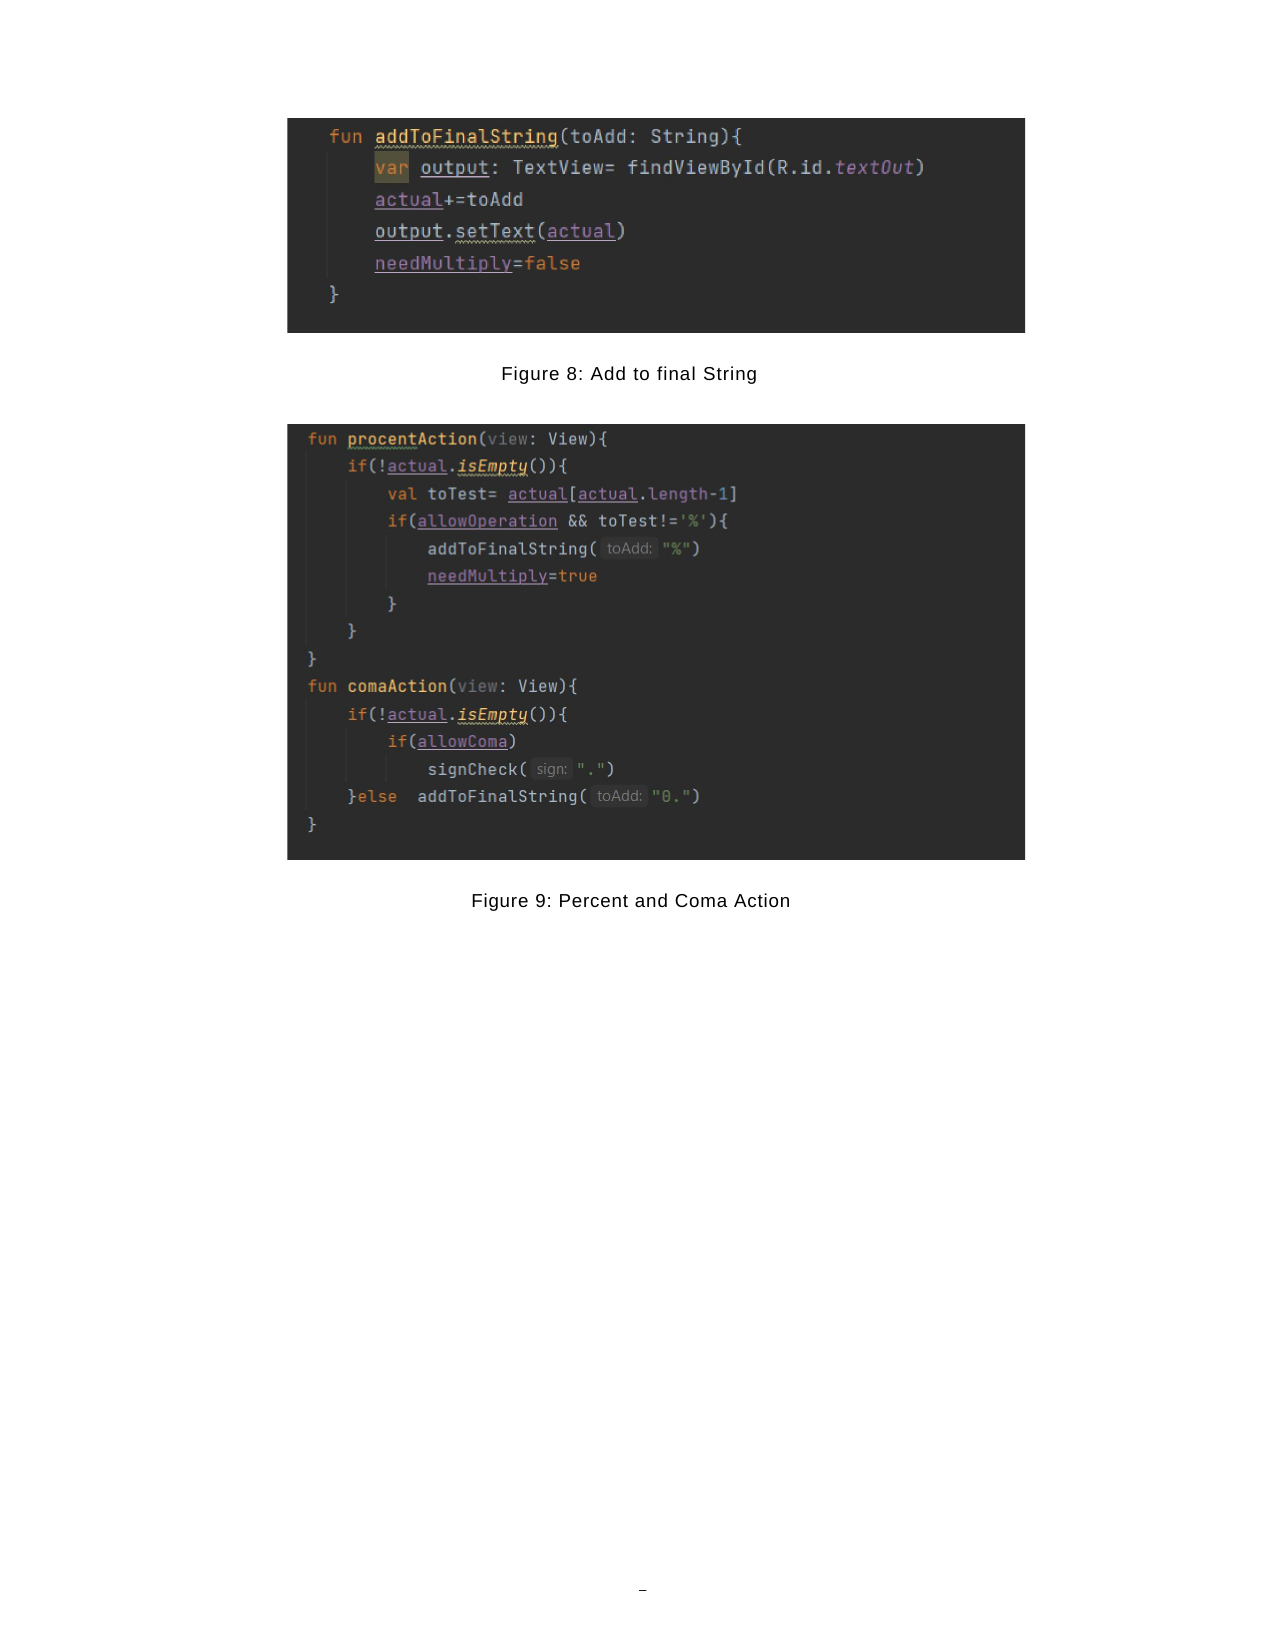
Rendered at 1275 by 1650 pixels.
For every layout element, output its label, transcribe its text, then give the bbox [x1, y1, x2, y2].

text Figure 8: Add to final String [501, 363, 1025, 384]
picture [287, 118, 1026, 333]
picture [287, 424, 1026, 860]
text Figure 9: Percent and Coma Action [471, 890, 1025, 911]
